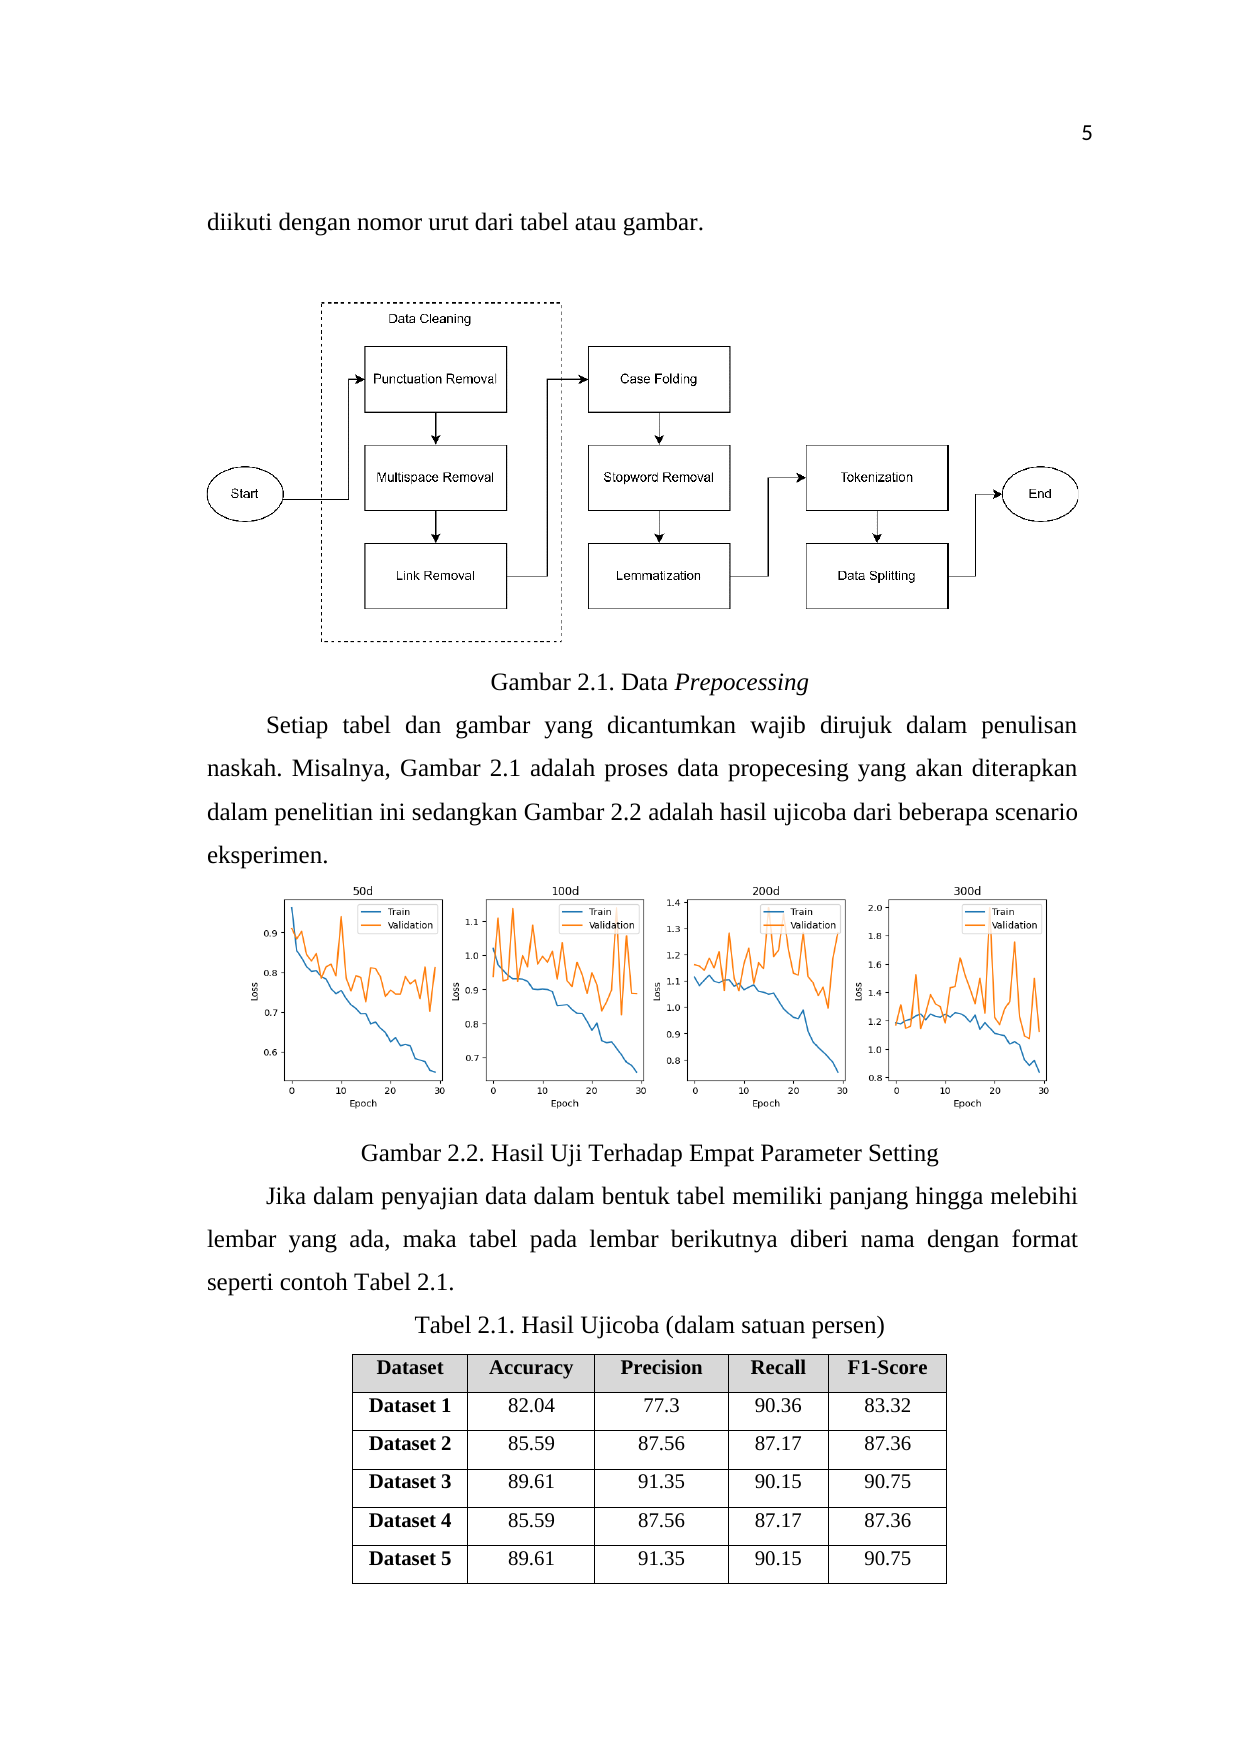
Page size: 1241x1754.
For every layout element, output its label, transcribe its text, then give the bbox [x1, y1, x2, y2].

table_cell 87.36 [829, 1508, 946, 1545]
table_cell 85.59 [468, 1508, 594, 1545]
table_header Dataset [353, 1355, 467, 1392]
table_cell 83.32 [829, 1393, 946, 1430]
table_cell 90.15 [729, 1470, 828, 1507]
table_cell 87.17 [729, 1431, 828, 1468]
table_cell Dataset 5 [353, 1546, 467, 1583]
table_cell 91.35 [595, 1470, 728, 1507]
table_cell 77.3 [595, 1393, 728, 1430]
table_header F1-Score [829, 1355, 946, 1392]
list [207, 207, 1078, 236]
table_cell 87.56 [595, 1508, 728, 1545]
table_cell 87.17 [729, 1508, 828, 1545]
table_header Precision [595, 1355, 728, 1392]
table_cell 82.04 [468, 1393, 594, 1430]
table_header Accuracy [468, 1355, 594, 1392]
table_cell 89.61 [468, 1470, 594, 1507]
table_cell 90.36 [729, 1393, 828, 1430]
table_cell 87.56 [595, 1431, 728, 1468]
table_cell 90.75 [829, 1470, 946, 1507]
text Gambar 2.2. Hasil Uji Terhadap Empat Parameter Setting [207, 1138, 1092, 1167]
picture [206, 302, 1079, 643]
text Tabel 2.1. Hasil Ujicoba (dalam satuan persen) [207, 1311, 1092, 1339]
list Setiap tabel dan gambar yang dicantumkan wajib dirujuk dalam penulisan naskah. Misalnya, Gambar 2.1 adalah proses data propecesing yang akan diterapkan dalam penelitian ini sedangkan Gambar 2.2 adalah hasil ujicoba dari beberapa scenario eksperimen. [207, 710, 1078, 868]
table_cell Dataset 3 [353, 1470, 467, 1507]
table_cell 85.59 [468, 1431, 594, 1468]
table_cell 90.15 [729, 1546, 828, 1583]
table_cell Dataset 4 [353, 1508, 467, 1545]
table_cell Dataset 2 [353, 1431, 467, 1468]
picture [243, 882, 1056, 1114]
text Gambar 2.1. Data Prepocessing [207, 667, 1092, 696]
table_cell 91.35 [595, 1546, 728, 1583]
table_cell Dataset 1 [353, 1393, 467, 1430]
table_cell 90.75 [829, 1546, 946, 1583]
table_header Recall [729, 1355, 828, 1392]
table_cell 89.61 [468, 1546, 594, 1583]
list Jika dalam penyajian data dalam bentuk tabel memiliki panjang hingga melebihi lembar yang ada, maka tabel pada lembar berikutnya diberi nama dengan format seperti contoh Tabel 2.1. [207, 1181, 1078, 1296]
table_cell 87.36 [829, 1431, 946, 1468]
